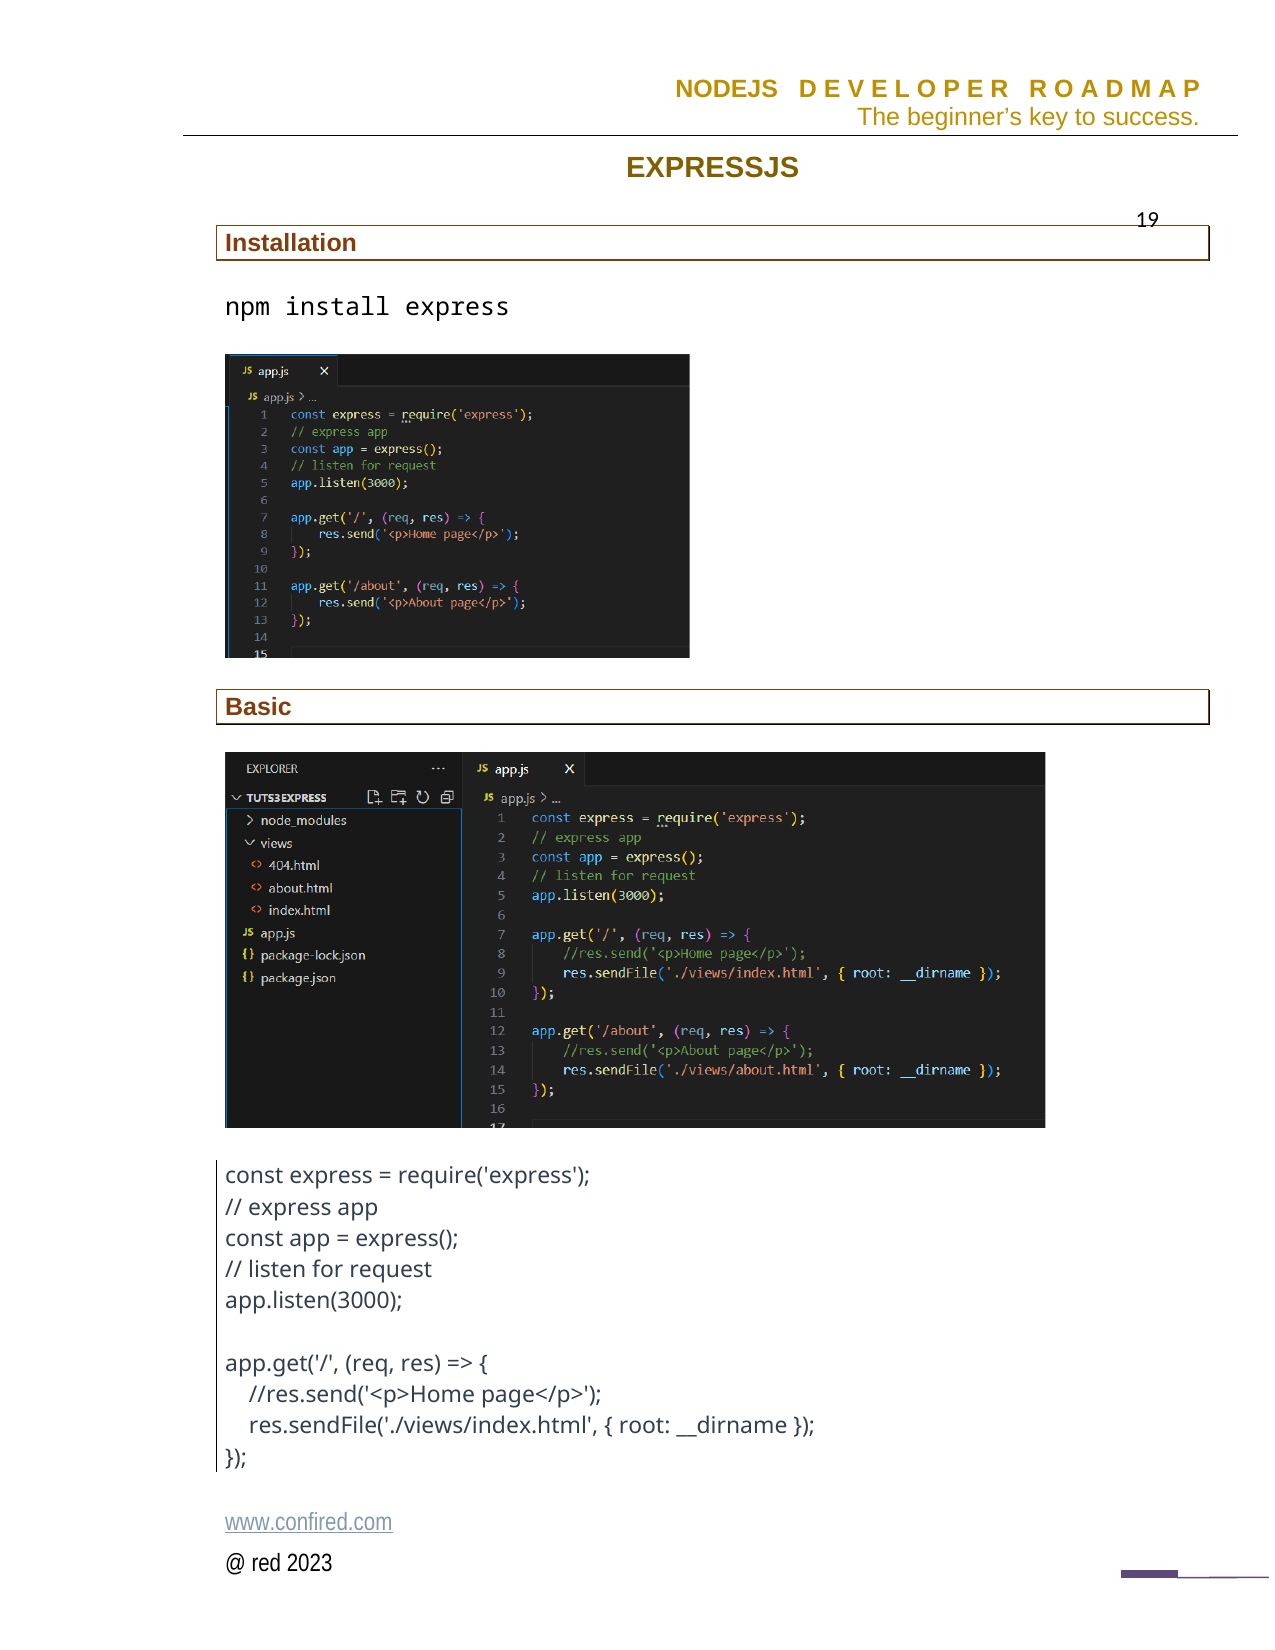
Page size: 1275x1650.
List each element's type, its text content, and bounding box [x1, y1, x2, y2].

text // listen for request [225, 1253, 1200, 1284]
text app.listen(3000); [225, 1284, 1200, 1316]
text const app = express(); [225, 1222, 1200, 1253]
text // express app [225, 1191, 1200, 1222]
text }); [225, 1441, 1200, 1472]
title EXPRESSJS [225, 150, 1200, 183]
text Installation [217, 226, 1208, 259]
picture [225, 752, 1046, 1128]
text const express = require('express'); [216, 1159, 1200, 1191]
text app.get('/', (req, res) => { [225, 1347, 1200, 1378]
text Basic [217, 690, 1208, 723]
text res.sendFile('./views/index.html', { root: __dirname }); [225, 1409, 1200, 1441]
text npm install express [225, 288, 1200, 322]
picture [225, 354, 690, 658]
text //res.send('<p>Home page</p>'); [225, 1378, 1200, 1409]
